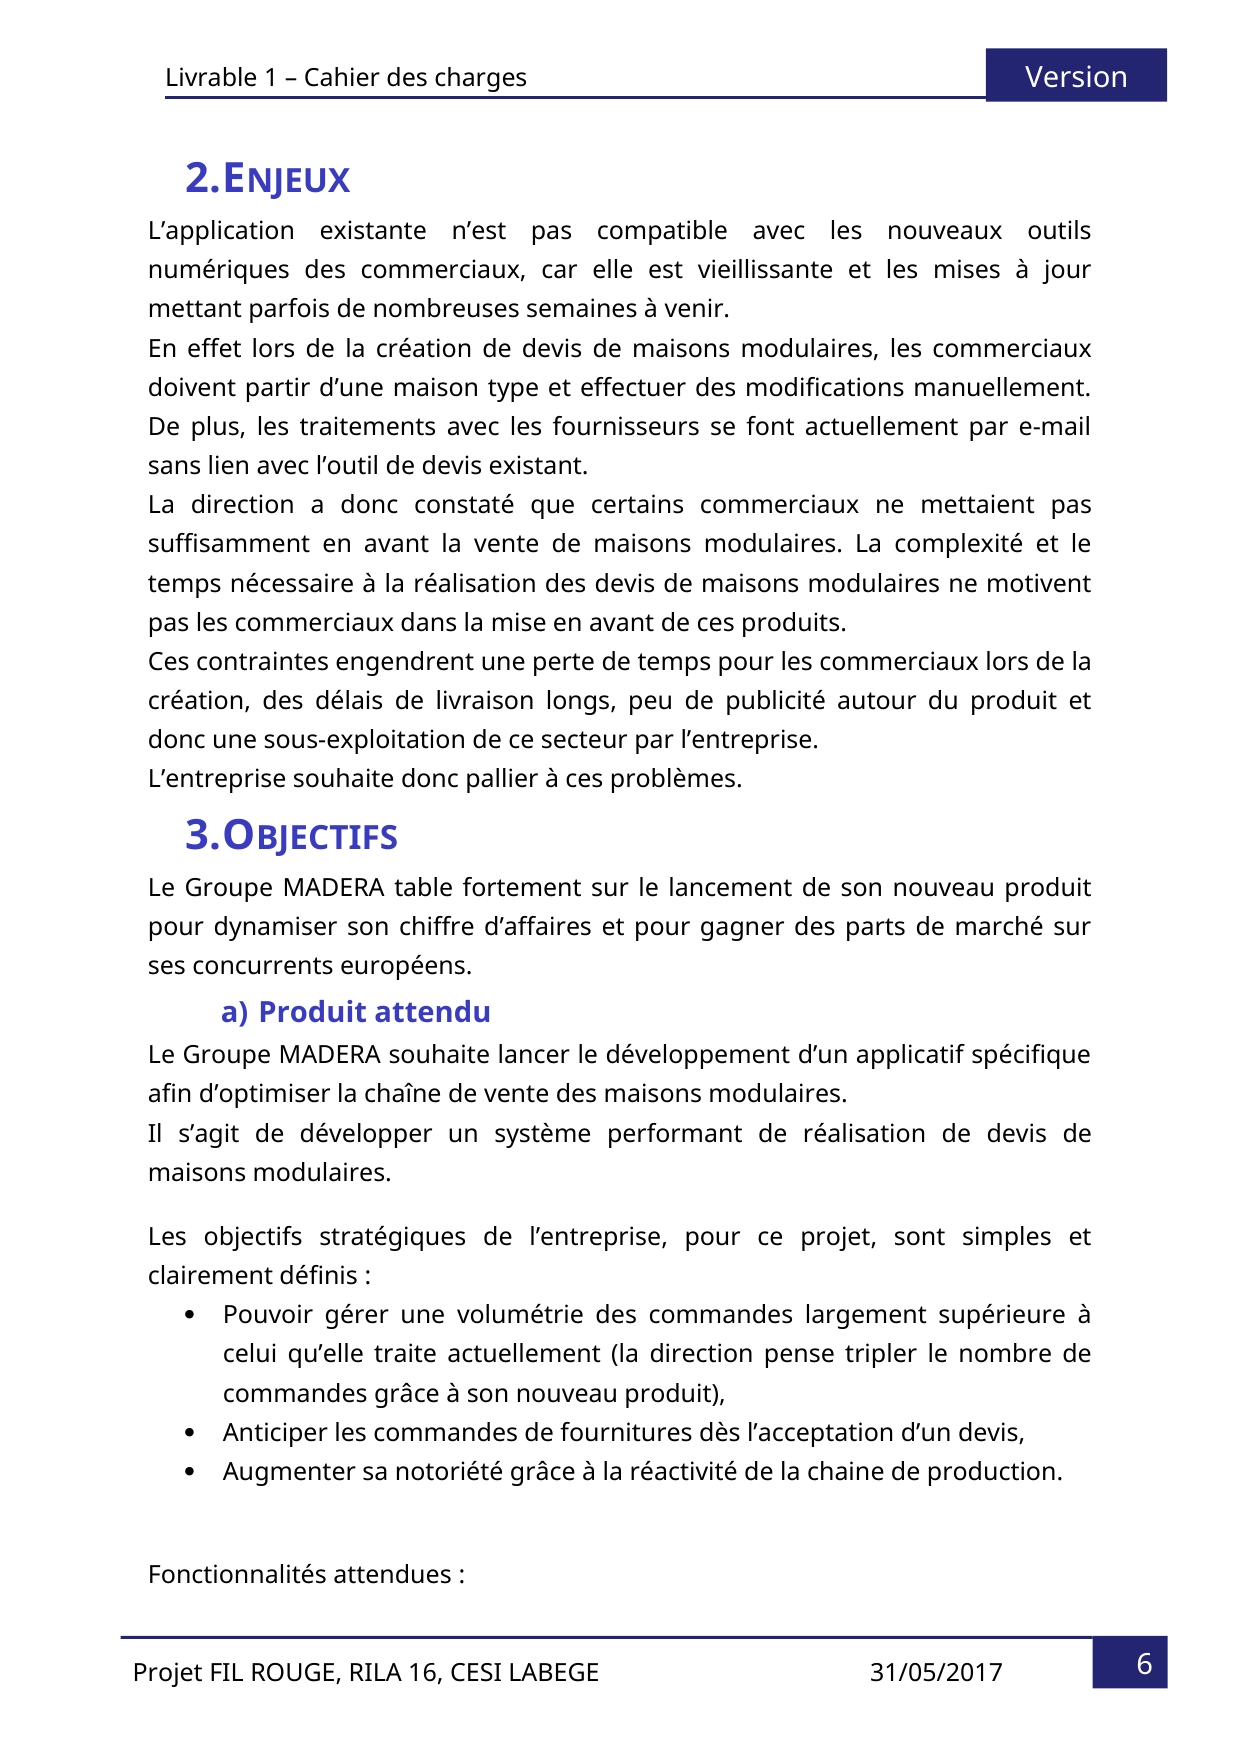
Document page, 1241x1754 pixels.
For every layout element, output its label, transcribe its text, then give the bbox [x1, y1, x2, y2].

text L’entreprise souhaite donc pallier à ces problèmes. [148, 761, 1093, 795]
text Les objectifs stratégiques de l’entreprise, pour ce projet, sont simples et clairement définis : [148, 1219, 1093, 1292]
list Pouvoir gérer une volumétrie des commandes largement supérieure à celui qu’elle traite actuellement (la direction pense tripler le nombre de commandes grâce à son nouveau produit), [185, 1297, 1093, 1409]
text En effet lors de la création de devis de maisons modulaires, les commerciaux doivent partir d’une maison type et effectuer des modifications manuellement. De plus, les traitements avec les fournisseurs se font actuellement par e-mail sans lien avec l’outil de devis existant. [148, 330, 1093, 482]
list Augmenter sa notoriété grâce à la réactivité de la chaine de production. [185, 1454, 1093, 1488]
text Ces contraintes engendrent une perte de temps pour les commerciaux lors de la création, des délais de livraison longs, peu de publicité autour du produit et donc une sous-exploitation de ce secteur par l’entreprise. [148, 644, 1093, 756]
text La direction a donc constaté que certains commerciaux ne mettaient pas suffisamment en avant la vente de maisons modulaires. La complexité et le temps nécessaire à la réalisation des devis de maisons modulaires ne motivent pas les commerciaux dans la mise en avant de ces produits. [148, 487, 1093, 638]
text L’application existante n’est pas compatible avec les nouveaux outils numériques des commerciaux, car elle est vieillissante et les mises à jour mettant parfois de nombreuses semaines à venir. [148, 213, 1093, 325]
subtitle Objectifs [185, 804, 1093, 861]
subtitle Enjeux [185, 148, 1093, 204]
text Il s’agit de développer un système performant de réalisation de devis de maisons modulaires. [148, 1115, 1093, 1188]
list Anticiper les commandes de fournitures dès l’acceptation d’un devis, [185, 1414, 1093, 1448]
subtitle Produit attendu [221, 991, 1093, 1031]
text Le Groupe MADERA souhaite lancer le développement d’un applicatif spécifique afin d’optimiser la chaîne de vente des maisons modulaires. [148, 1037, 1093, 1110]
text Le Groupe MADERA table fortement sur le lancement de son nouveau produit pour dynamiser son chiffre d’affaires et pour gagner des parts de marché sur ses concurrents européens. [148, 870, 1093, 982]
text Fonctionnalités attendues : [148, 1557, 1093, 1591]
